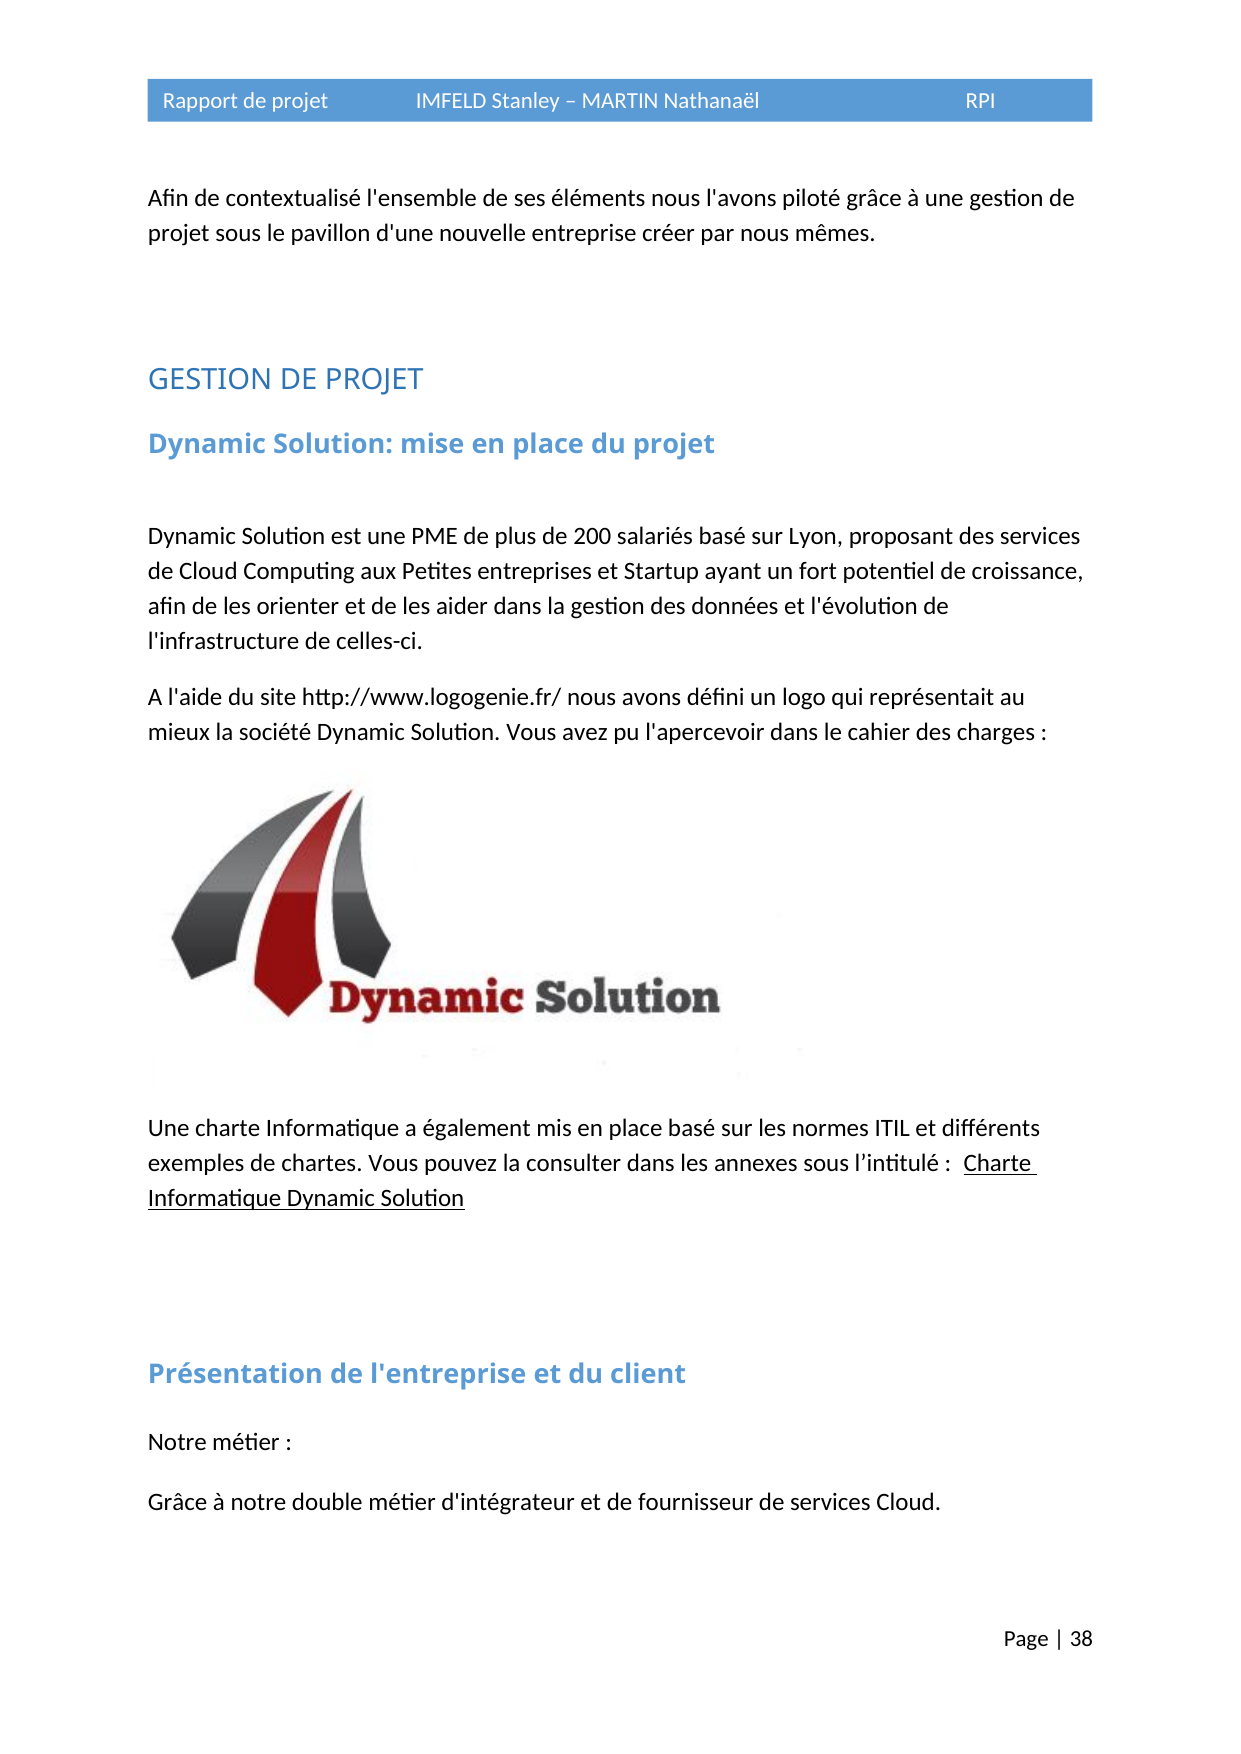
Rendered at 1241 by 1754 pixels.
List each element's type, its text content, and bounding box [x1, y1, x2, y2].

text Notre métier : [148, 1426, 1093, 1457]
text Grâce à notre double métier d'intégrateur et de fournisseur de services Cloud. [148, 1486, 1093, 1516]
text Une charte Informatique a également mis en place basé sur les normes ITIL et différents exemples de chartes. Vous pouvez la consulter dans les annexes sous l’intitulé : Charte Informatique Dynamic Solution [148, 1113, 1093, 1213]
subtitle Présentation de l'entreprise et du client [148, 1355, 1093, 1392]
subtitle GESTION DE PROJET [148, 358, 1093, 398]
text Dynamic Solution est une PME de plus de 200 salariés basé sur Lyon, proposant des services de Cloud Computing aux Petites entreprises et Startup ayant un fort potentiel de croissance, afin de les orienter et de les aider dans la gestion des données et l'évolution de l'infrastructure de celles-ci. [148, 520, 1093, 656]
subtitle Dynamic Solution: mise en place du projet [148, 425, 1093, 462]
list Afin de contextualisé l'ensemble de ses éléments nous l'avons piloté grâce à une gestion de projet sous le pavillon d'une nouvelle entreprise créer par nous mêmes. [148, 183, 1093, 248]
text A l'aide du site http://www.logogenie.fr/ nous avons défini un logo qui représentait au mieux la société Dynamic Solution. Vous avez pu l'apercevoir dans le cahier des charges : [148, 681, 1093, 747]
picture [147, 772, 804, 1088]
